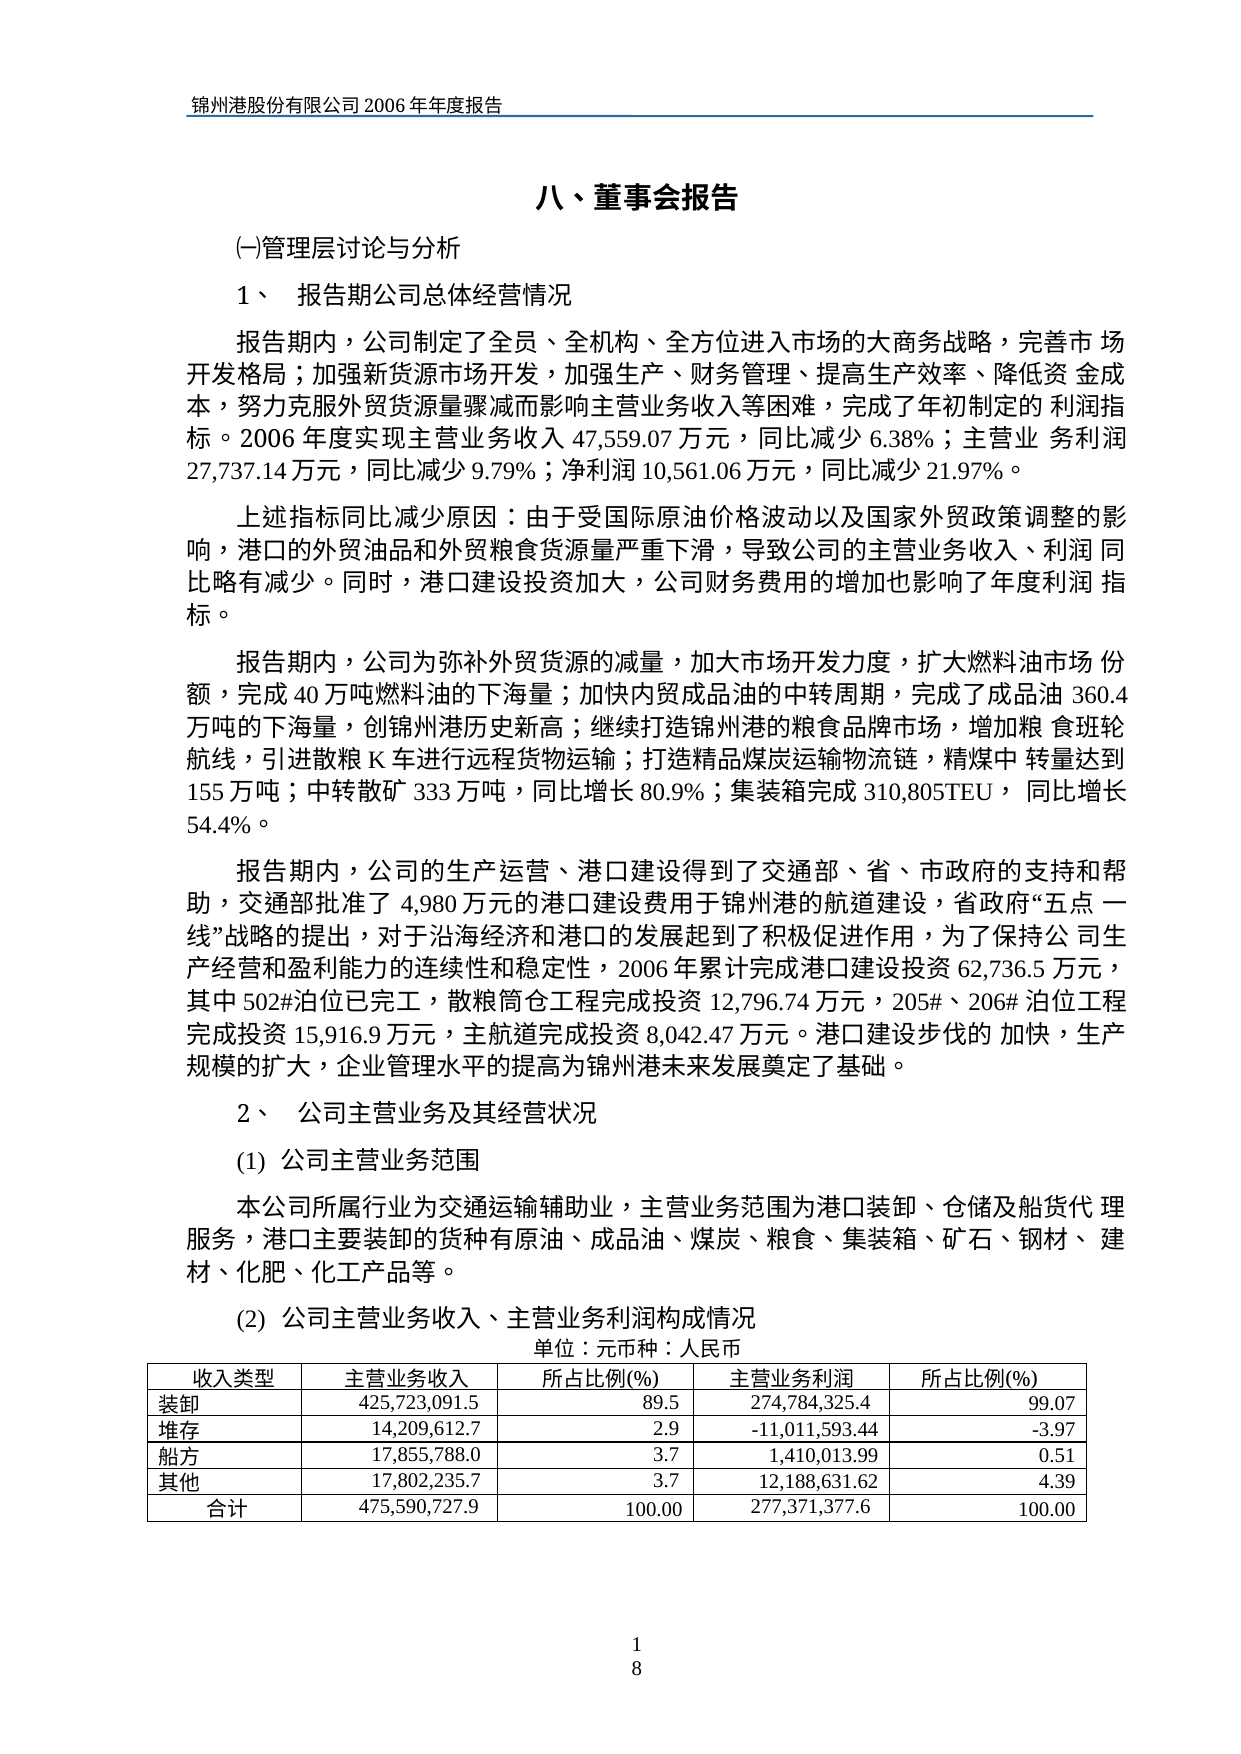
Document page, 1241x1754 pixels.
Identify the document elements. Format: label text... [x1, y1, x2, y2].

table_header 收入类型 [148, 1364, 301, 1389]
table_cell -11,011,593.44 [694, 1416, 889, 1441]
text 八、董事会报告 [147, 178, 1128, 217]
text 报告期内，公司制定了全员、全机构、全方位进入市场的大商务战略，完善市 场开发格局；加强新货源市场开发，加强生产、财务管理、提高生产效率、降低资 金成本，努力克服外贸货源量骤减而影响主营业务收入等困难，完成了年初制定的 利润指标。2006年度实现主营业务收入47,559.07万元，同比减少6.38%；主营业 务利润27,737.14万元，同比减少9.79%；净利润10,561.06万元，同比减少21.97%。 [186, 326, 1128, 486]
text 1、 报告期公司总体经营情况 [147, 279, 1128, 311]
table_cell 2.99 [498, 1416, 693, 1441]
list 公司主营业务范围 [147, 1144, 1128, 1176]
text 2、 公司主营业务及其经营状况 [147, 1097, 1128, 1129]
table_header 主营业务收入 [302, 1364, 497, 1389]
table_cell 12,188,631.62 [694, 1469, 889, 1493]
table_cell 船方 [148, 1443, 301, 1467]
table_cell 274,784,325.48 [694, 1390, 889, 1415]
table_cell 277,371,377.65 [694, 1495, 889, 1521]
table_cell 17,855,788.00 [302, 1443, 497, 1467]
table_cell 17,802,235.70 [302, 1469, 497, 1493]
text 单位：元币种：人民币 [147, 1334, 1128, 1363]
table_header 主营业务利润 [694, 1364, 889, 1389]
table_cell 1,410,013.99 [694, 1443, 889, 1467]
table_cell 425,723,091.51 [302, 1390, 497, 1415]
text 上述指标同比减少原因：由于受国际原油价格波动以及国家外贸政策调整的影 响，港口的外贸油品和外贸粮食货源量严重下滑，导致公司的主营业务收入、利润 同比略有减少。同时，港口建设投资加大，公司财务费用的增加也影响了年度利润 指标。 [186, 500, 1128, 631]
table_cell 100.00 [498, 1495, 693, 1521]
table_header 所占比例(%) [890, 1364, 1086, 1389]
table_cell 0.51 [890, 1443, 1086, 1467]
table_cell -3.97 [890, 1416, 1086, 1441]
table_cell 3.75 [498, 1469, 693, 1493]
table_cell 14,209,612.72 [302, 1416, 497, 1441]
table_cell 其他 [148, 1469, 301, 1493]
table_cell 合计 [148, 1495, 301, 1521]
text 本公司所属行业为交通运输辅助业，主营业务范围为港口装卸、仓储及船货代 理服务，港口主要装卸的货种有原油、成品油、煤炭、粮食、集装箱、矿石、钢材、 建材、化肥、化工产品等。 [186, 1191, 1128, 1287]
table_cell 89.51 [498, 1390, 693, 1415]
table_header 所占比例(%) [498, 1364, 693, 1389]
table_cell 3.75 [498, 1443, 693, 1467]
table_cell 475,590,727.93 [302, 1495, 497, 1521]
table_cell 堆存 [148, 1416, 301, 1441]
text 报告期内，公司为弥补外贸货源的减量，加大市场开发力度，扩大燃料油市场 份额，完成40万吨燃料油的下海量；加快内贸成品油的中转周期，完成了成品油 360.4万吨的下海量，创锦州港历史新高；继续打造锦州港的粮食品牌市场，增加粮 食班轮航线，引进散粮K车进行远程货物运输；打造精品煤炭运输物流链，精煤中 转量达到155万吨；中转散矿333万吨，同比增长80.9%；集装箱完成310,805TEU， 同比增长54.4%。 [186, 646, 1128, 839]
table_cell 99.07 [890, 1390, 1086, 1415]
table_cell 100.00 [890, 1495, 1086, 1521]
table_cell 装卸 [148, 1390, 301, 1415]
table_cell 4.39 [890, 1469, 1086, 1493]
list 公司主营业务收入、主营业务利润构成情况 [147, 1302, 1128, 1334]
text ㈠管理层讨论与分析 [147, 232, 1128, 264]
text 报告期内，公司的生产运营、港口建设得到了交通部、省、市政府的支持和帮 助，交通部批准了 4,980万元的港口建设费用于锦州港的航道建设，省政府“五点 一线”战略的提出，对于沿海经济和港口的发展起到了积极促进作用，为了保持公 司生产经营和盈利能力的连续性和稳定性，2006年累计完成港口建设投资62,736.5 万元，其中502#泊位已完工，散粮筒仓工程完成投资12,796.74万元，205#、206# 泊位工程完成投资15,916.9万元，主航道完成投资8,042.47万元。港口建设步伐的 加快，生产规模的扩大，企业管理水平的提高为锦州港未来发展奠定了基础。 [186, 854, 1128, 1082]
